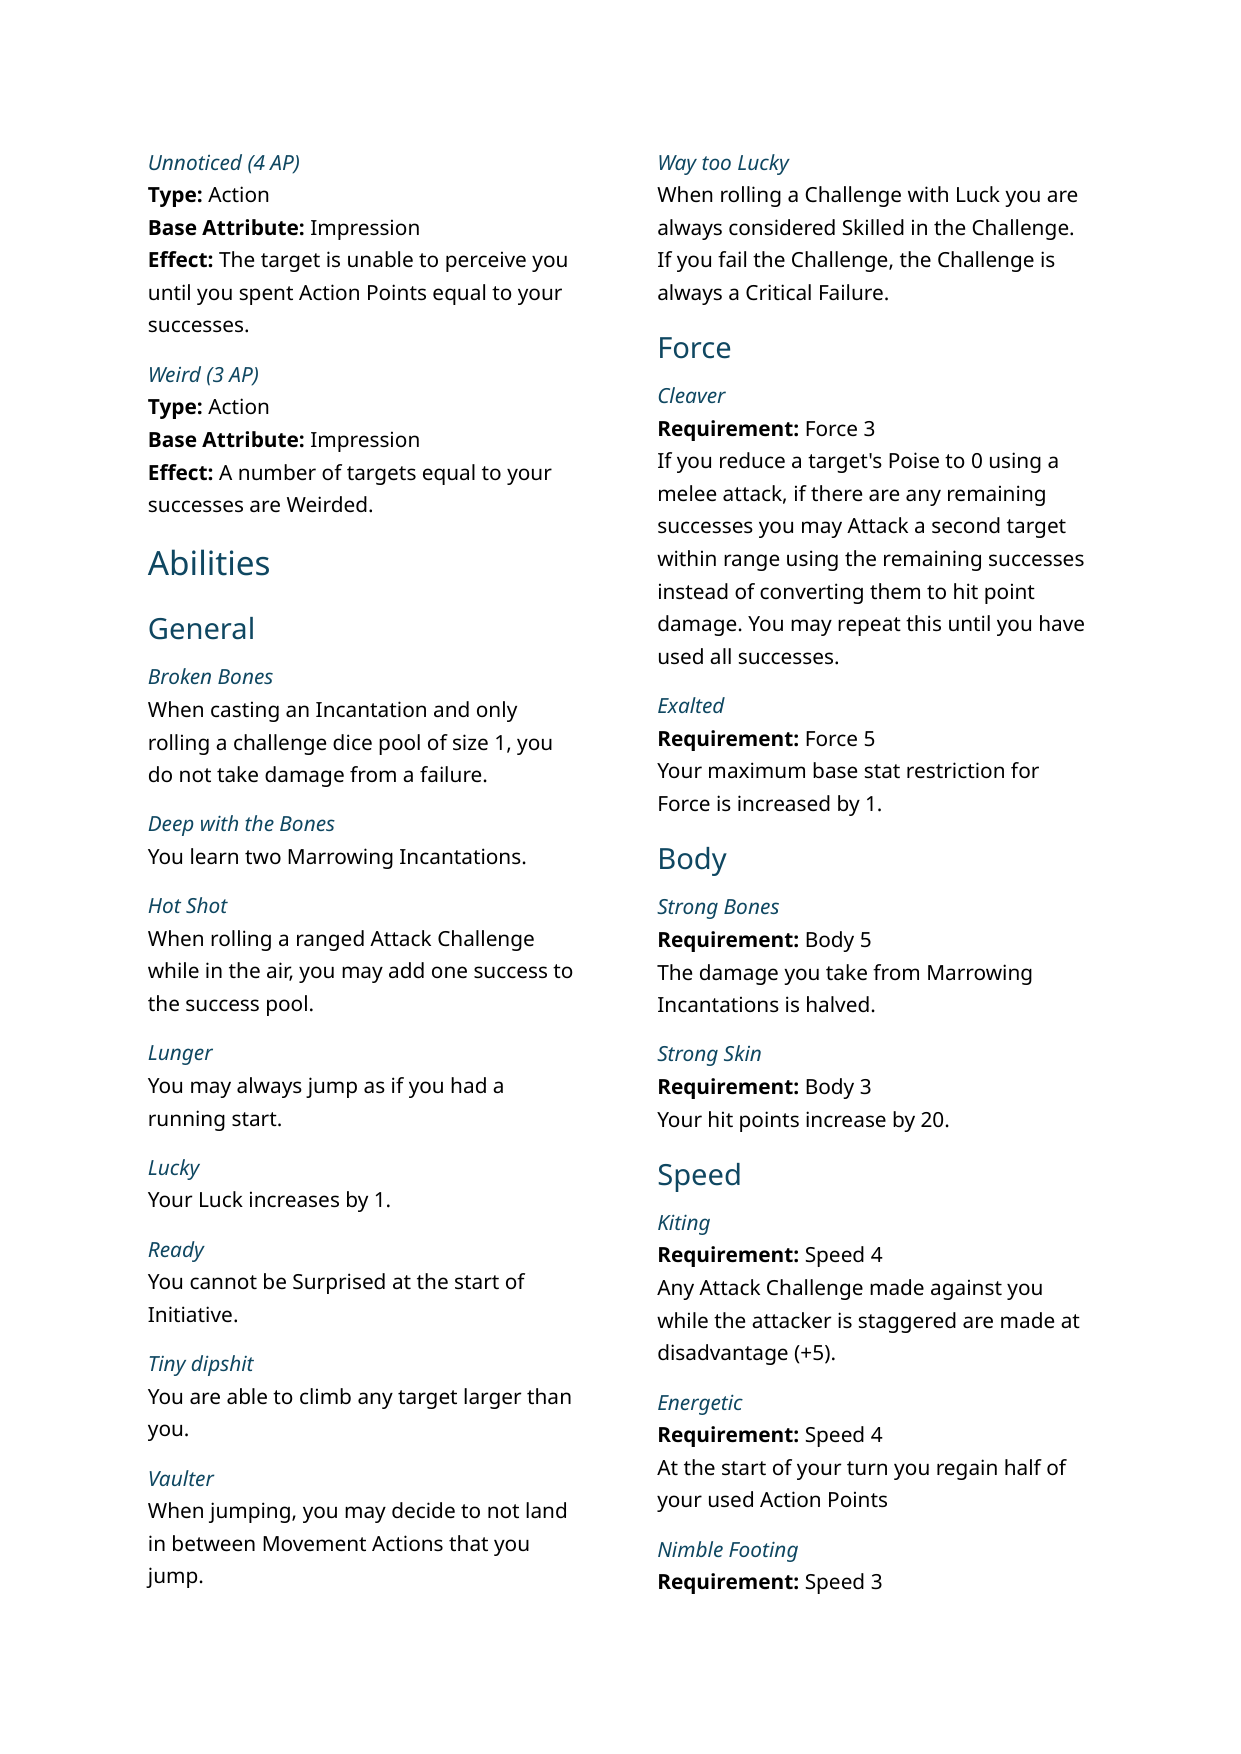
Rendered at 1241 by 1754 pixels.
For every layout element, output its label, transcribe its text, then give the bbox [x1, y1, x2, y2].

subtitle Speed [657, 1154, 1093, 1194]
text Cleaver Requirement: Force 3 If you reduce a target's Poise to 0 using a melee attack, if there are any remaining successes you may Attack a second target within range using the remaining successes instead of converting them to hit point damage. You may repeat this until you have used all successes. [657, 381, 1093, 671]
subtitle Abilities [148, 539, 583, 585]
text Way too Lucky When rolling a Challenge with Luck you are always considered Skilled in the Challenge. If you fail the Challenge, the Challenge is always a Critical Failure. [657, 148, 1093, 306]
text Tiny dipshit You are able to climb any target larger than you. [148, 1349, 583, 1443]
text Energetic Requirement: Speed 4 At the start of your turn you regain half of your used Action Points [657, 1388, 1093, 1514]
text Nimble Footing Requirement: Speed 3 You are able to spend 1 Action Point to move 1 Step. [657, 1535, 1093, 1596]
text Ready You cannot be Surprised at the start of Initiative. [148, 1235, 583, 1328]
text Weird (3 AP) Type: Action Base Attribute: Impression Effect: A number of targets equal to your successes are Weirded. [148, 360, 583, 519]
text Deep with the Bones You learn two Marrowing Incantations. [148, 809, 583, 871]
text Strong Skin Requirement: Body 3 Your hit points increase by 20. [657, 1039, 1093, 1133]
text Lunger You may always jump as if you had a running start. [148, 1038, 583, 1132]
text Exalted Requirement: Force 5 Your maximum base stat restriction for Force is increased by 1. [657, 691, 1093, 818]
text Unnoticed (4 AP) Type: Action Base Attribute: Impression Effect: The target is unable to perceive you until you spent Action Points equal to your successes. [148, 148, 583, 339]
text Hot Shot When rolling a ranged Attack Challenge while in the air, you may add one success to the success pool. [148, 891, 583, 1018]
text Broken Bones When casting an Incantation and only rolling a challenge dice pool of size 1, you do not take damage from a failure. [148, 662, 583, 789]
subtitle Force [657, 327, 1093, 367]
text Strong Bones Requirement: Body 5 The damage you take from Marrowing Incantations is halved. [657, 892, 1093, 1019]
text Kiting Requirement: Speed 4 Any Attack Challenge made against you while the attacker is staggered are made at disadvantage (+5). [657, 1208, 1093, 1367]
text Lucky Your Luck increases by 1. [148, 1153, 583, 1214]
subtitle Body [657, 838, 1093, 878]
text Vaulter When jumping, you may decide to not land in between Movement Actions that you jump. [148, 1464, 583, 1590]
subtitle General [148, 608, 583, 648]
